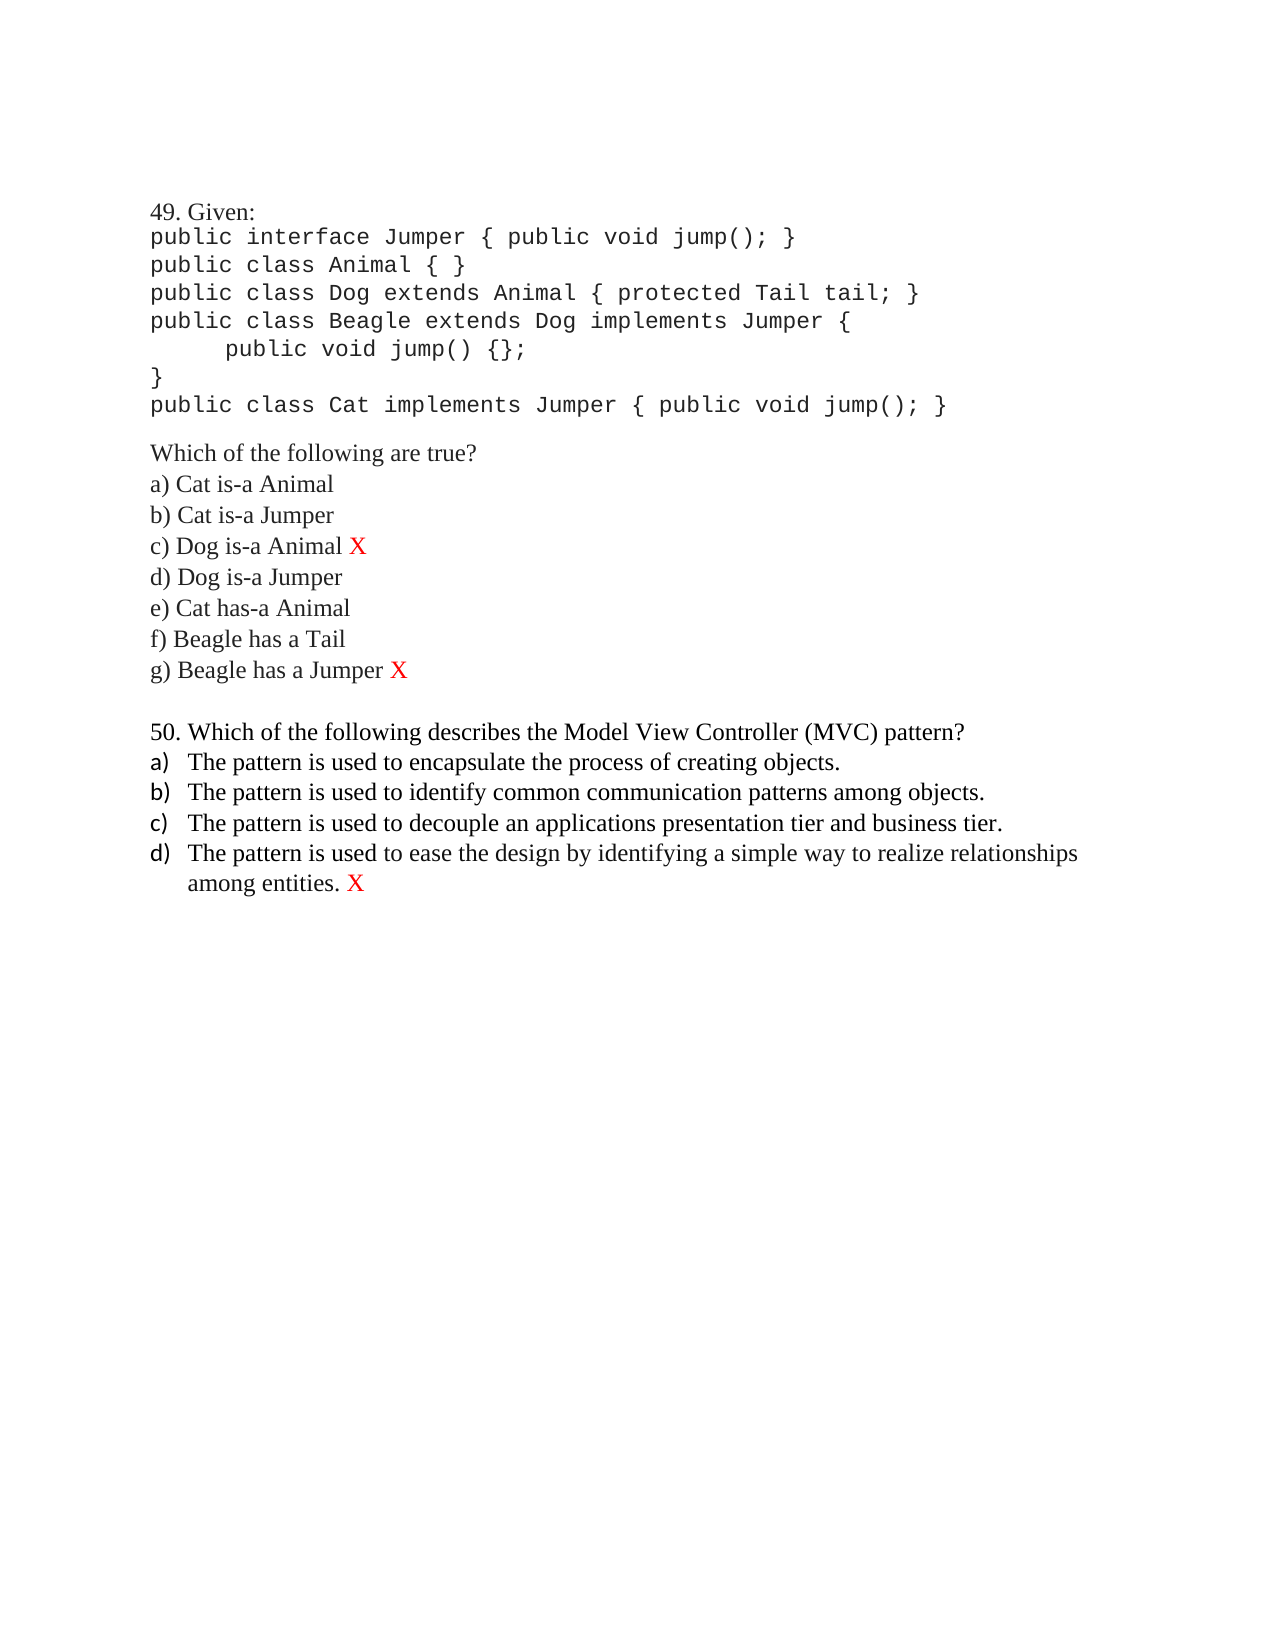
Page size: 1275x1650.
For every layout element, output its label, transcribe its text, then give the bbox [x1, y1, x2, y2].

text f) Beagle has a Tail [150, 624, 1125, 653]
text public interface Jumper { public void jump(); } [150, 226, 1125, 252]
list Which of the following describes the Model View Controller (MVC) pattern? [150, 717, 1125, 746]
text a) Cat is-a Animal [150, 469, 1125, 497]
text } [150, 365, 1125, 391]
list Given: [150, 197, 1125, 226]
text g) Beagle has a Jumper X [150, 655, 1125, 684]
list The pattern is used to identify common communication patterns among objects. [150, 776, 1125, 807]
text b) Cat is-a Jumper [150, 500, 1125, 528]
list The pattern is used to decouple an applications presentation tier and business tier. [150, 807, 1125, 837]
text c) Dog is-a Animal X [150, 531, 1125, 559]
text Which of the following are true? [150, 438, 1125, 466]
text public class Dog extends Animal { protected Tail tail; } [150, 281, 1125, 307]
text e) Cat has-a Animal [150, 593, 1125, 622]
text public class Animal { } [150, 253, 1125, 279]
text public class Cat implements Jumper { public void jump(); } [150, 393, 1125, 419]
text public class Beagle extends Dog implements Jumper { [150, 309, 1125, 335]
list The pattern is used to encapsulate the process of creating objects. [150, 746, 1125, 776]
text public void jump() {}; [150, 337, 1125, 363]
list The pattern is used to ease the design by identifying a simple way to realize relationships among entities. X [150, 837, 1125, 897]
text d) Dog is-a Jumper [150, 562, 1125, 591]
